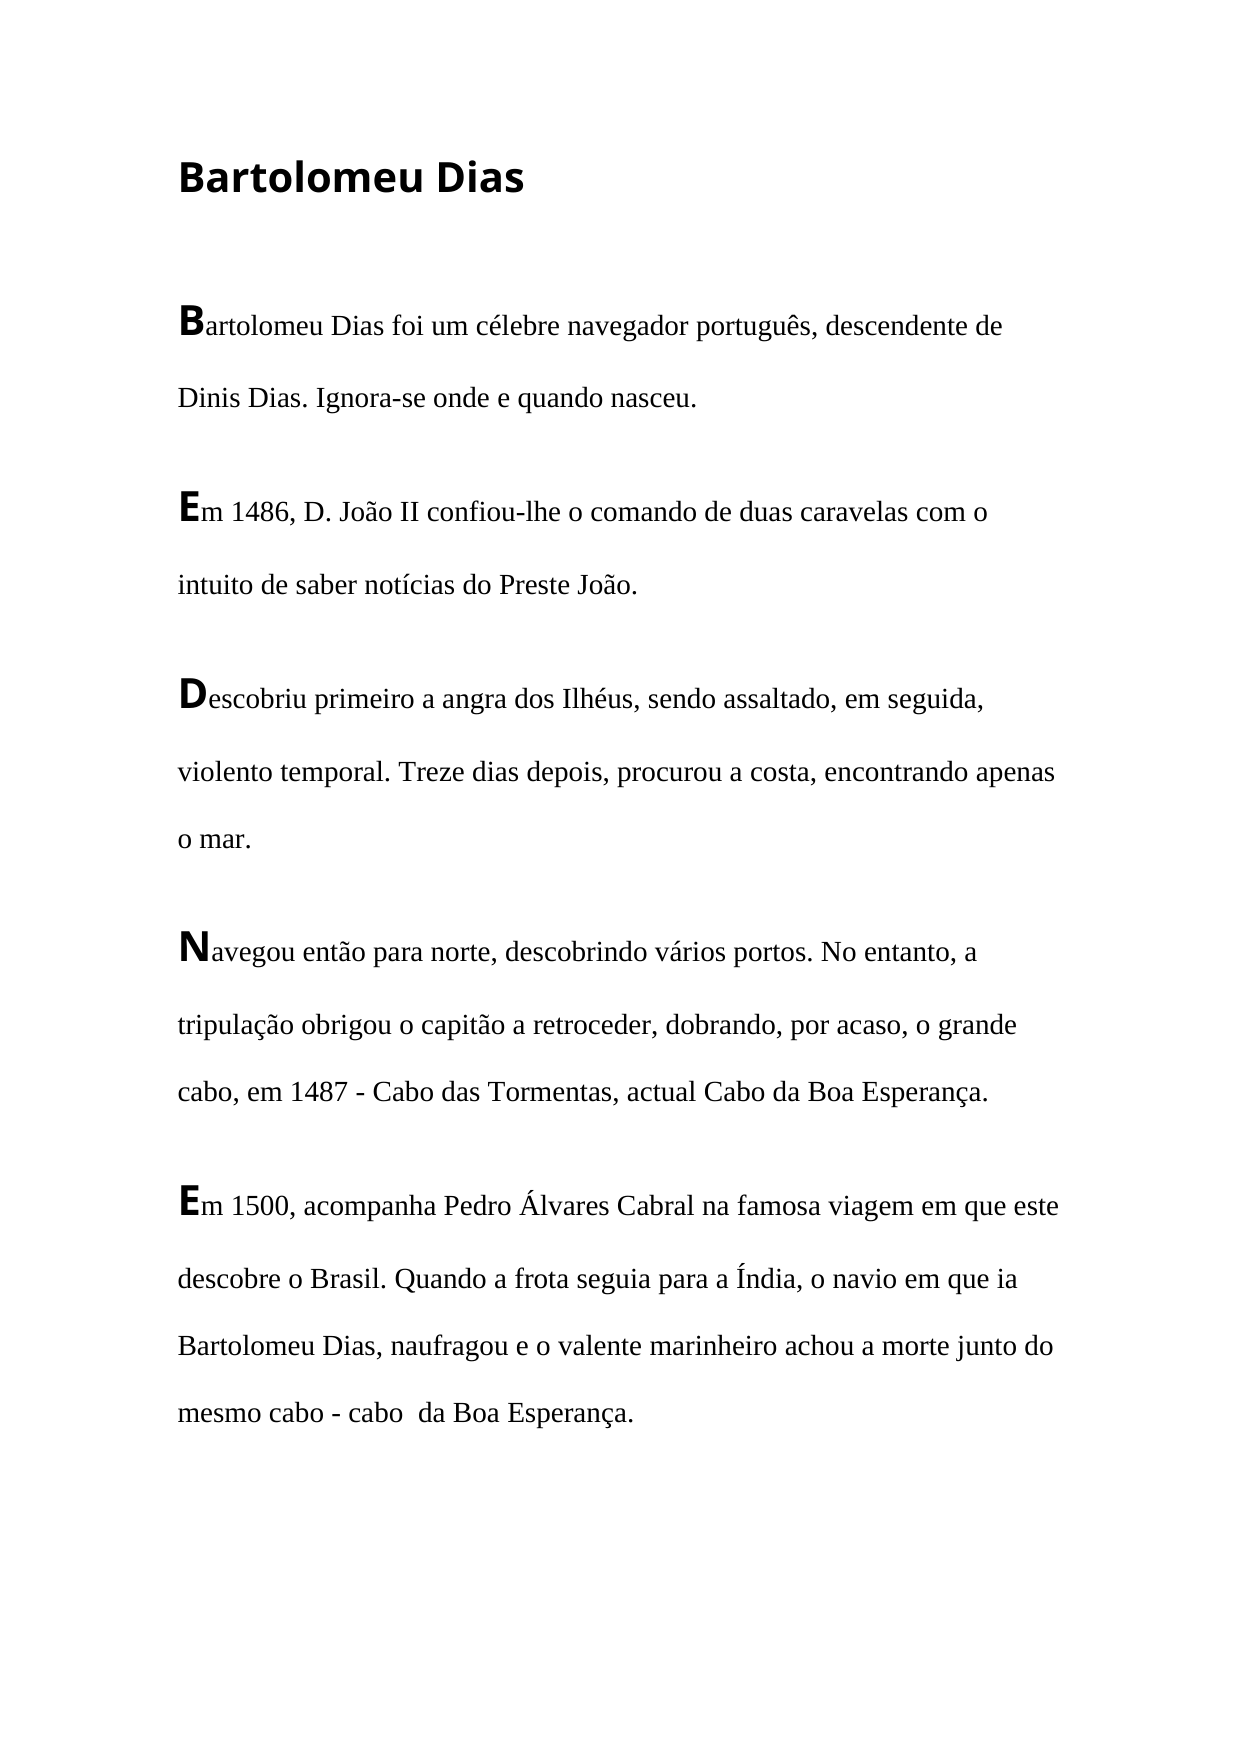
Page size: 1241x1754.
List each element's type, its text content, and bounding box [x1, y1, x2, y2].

text Bartolomeu Dias [177, 148, 1063, 204]
text Em 1500, acompanha Pedro Álvares Cabral na famosa viagem em que este descobre o Brasil. Quando a frota seguia para a Índia, o navio em que ia Bartolomeu Dias, naufragou e o valente marinheiro achou a morte junto do mesmo cabo - cabo da Boa Esperança. [177, 1171, 1063, 1429]
text Em 1486, D. João II confiou-lhe o comando de duas caravelas com o intuito de saber notícias do Preste João. [177, 477, 1063, 601]
text Bartolomeu Dias foi um célebre navegador português, descendente de Dinis Dias. Ignora-se onde e quando nasceu. [177, 290, 1063, 414]
text Navegou então para norte, descobrindo vários portos. No entanto, a tripulação obrigou o capitão a retroceder, dobrando, por acaso, o grande cabo, em 1487 - Cabo das Tormentas, actual Cabo da Boa Esperança. [177, 917, 1063, 1108]
text Descobriu primeiro a angra dos Ilhéus, sendo assaltado, em seguida, violento temporal. Treze dias depois, procurou a costa, encontrando apenas o mar. [177, 663, 1063, 854]
